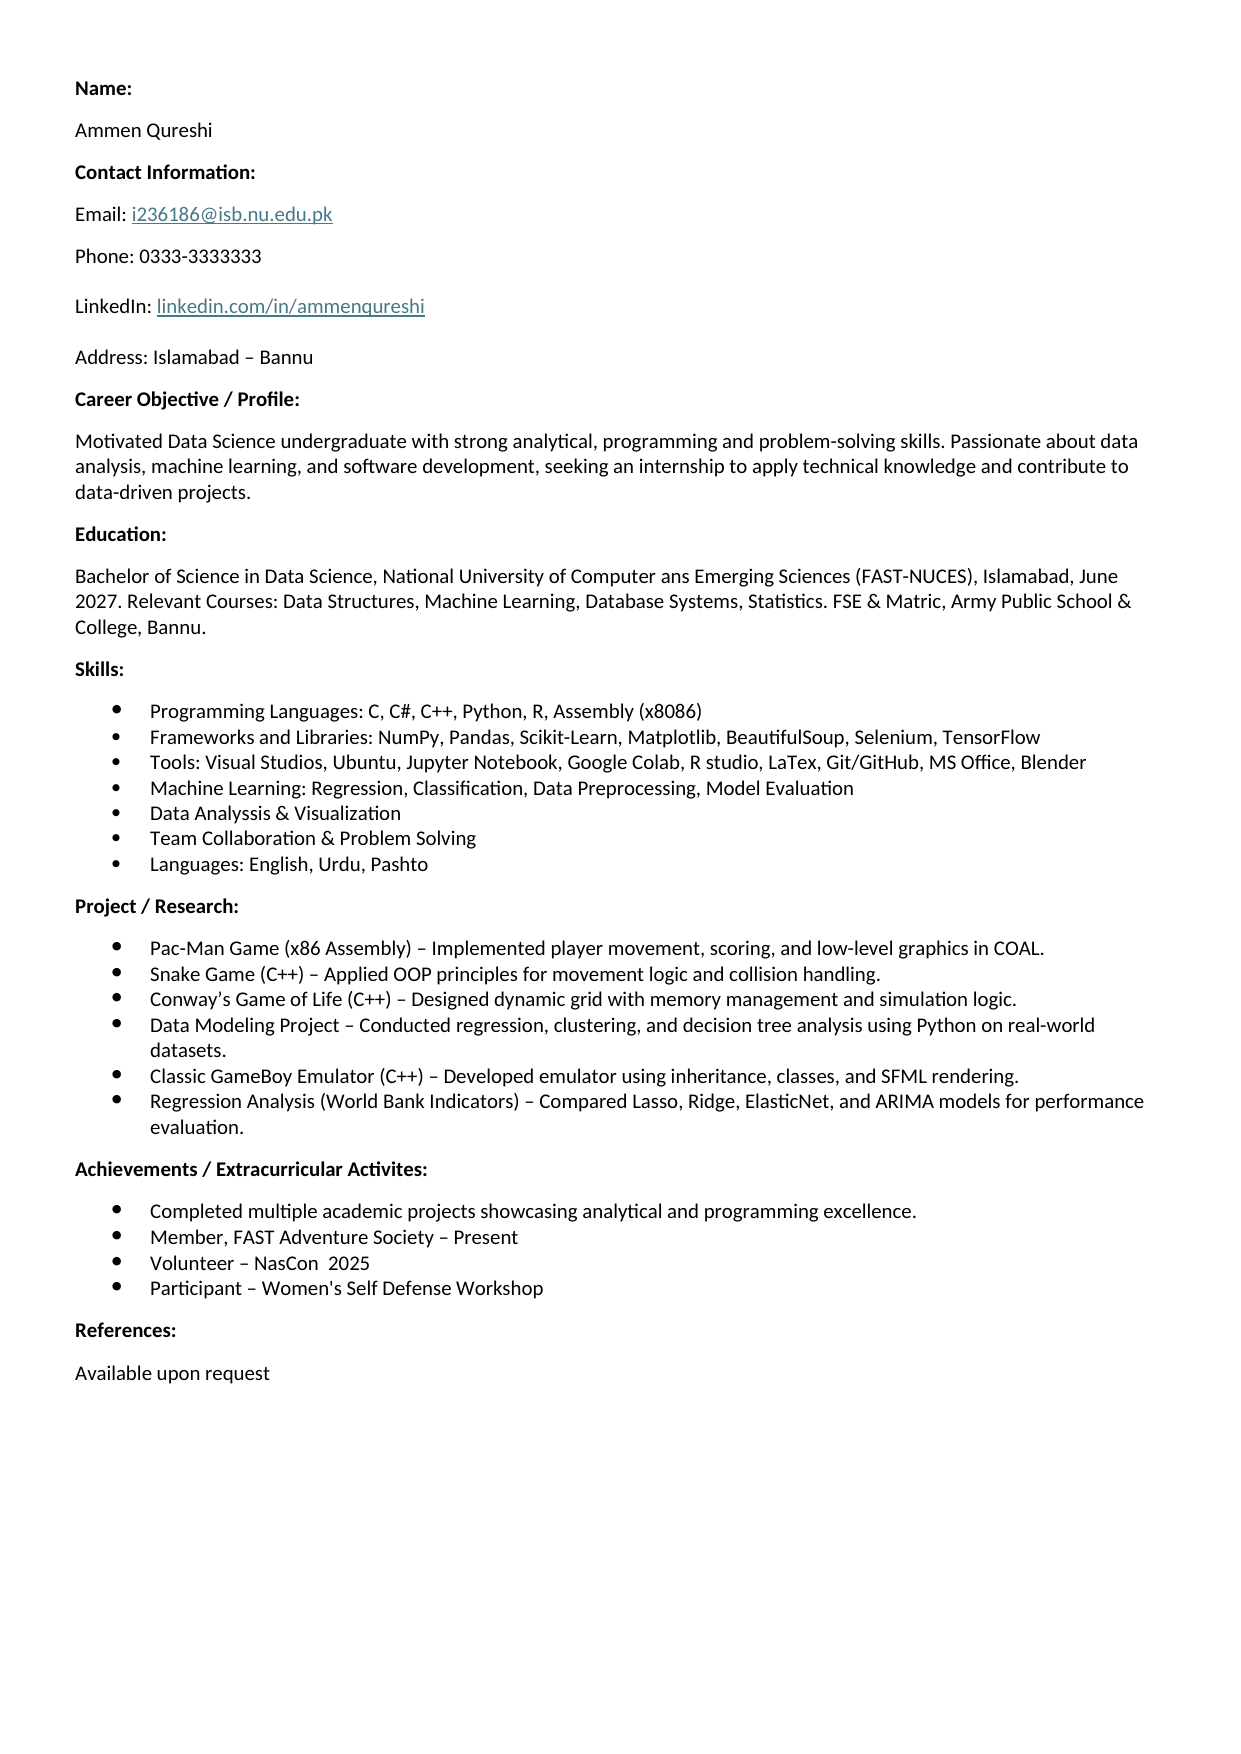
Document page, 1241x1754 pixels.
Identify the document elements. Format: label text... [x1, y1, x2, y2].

text Achievements / Extracurricular Activites: [75, 1156, 1165, 1182]
list Languages: English, Urdu, Pashto [112, 851, 1165, 876]
list Frameworks and Libraries: NumPy, Pandas, Scikit-Learn, Matplotlib, BeautifulSoup, Selenium, TensorFlow [112, 724, 1165, 749]
list Member, FAST Adventure Society – Present [112, 1224, 1165, 1250]
list Conway’s Game of Life (C++) – Designed dynamic grid with memory management and simulation logic. [112, 986, 1165, 1012]
text Education: [75, 521, 1165, 547]
list Participant – Women's Self Defense Workshop [112, 1275, 1165, 1301]
text Name: [75, 75, 1165, 100]
text LinkedIn: linkedin.com/in/ammenqureshi [75, 294, 1165, 319]
text Bachelor of Science in Data Science, National University of Computer ans Emerging Sciences (FAST-NUCES), Islamabad, June 2027. Relevant Courses: Data Structures, Machine Learning, Database Systems, Statistics. FSE & Matric, Army Public School & College, Bannu. [75, 563, 1165, 639]
text Email: i236186@isb.nu.edu.pk [75, 201, 1165, 227]
text Project / Research: [75, 893, 1165, 918]
text Career Objective / Profile: [75, 386, 1165, 412]
list Tools: Visual Studios, Ubuntu, Jupyter Notebook, Google Colab, R studio, LaTex, Git/GitHub, MS Office, Blender [112, 749, 1165, 775]
text References: [75, 1318, 1165, 1343]
list Data Modeling Project – Conducted regression, clustering, and decision tree analysis using Python on real-world datasets. [112, 1012, 1165, 1063]
list Completed multiple academic projects showcasing analytical and programming excellence. [112, 1198, 1165, 1224]
text Ammen Qureshi [75, 117, 1165, 142]
text Available upon request [75, 1360, 1165, 1385]
text Phone: 0333-3333333 [75, 243, 1165, 269]
list Team Collaboration & Problem Solving [112, 826, 1165, 851]
text Motivated Data Science undergraduate with strong analytical, programming and problem-solving skills. Passionate about data analysis, machine learning, and software development, seeking an internship to apply technical knowledge and contribute to data-driven projects. [75, 428, 1165, 504]
list Classic GameBoy Emulator (C++) – Developed emulator using inheritance, classes, and SFML rendering. [112, 1063, 1165, 1089]
list Regression Analysis (World Bank Indicators) – Compared Lasso, Ridge, ElasticNet, and ARIMA models for performance evaluation. [112, 1089, 1165, 1140]
list Programming Languages: C, C#, C++, Python, R, Assembly (x8086) [112, 698, 1165, 724]
list Data Analyssis & Visualization [112, 800, 1165, 826]
text Contact Information: [75, 159, 1165, 184]
list Pac-Man Game (x86 Assembly) – Implemented player movement, scoring, and low-level graphics in COAL. [112, 935, 1165, 961]
list Snake Game (C++) – Applied OOP principles for movement logic and collision handling. [112, 961, 1165, 986]
text Skills: [75, 656, 1165, 682]
text Address: Islamabad – Bannu [75, 344, 1165, 369]
list Machine Learning: Regression, Classification, Data Preprocessing, Model Evaluation [112, 775, 1165, 800]
list Volunteer – NasCon 2025 [112, 1250, 1165, 1275]
